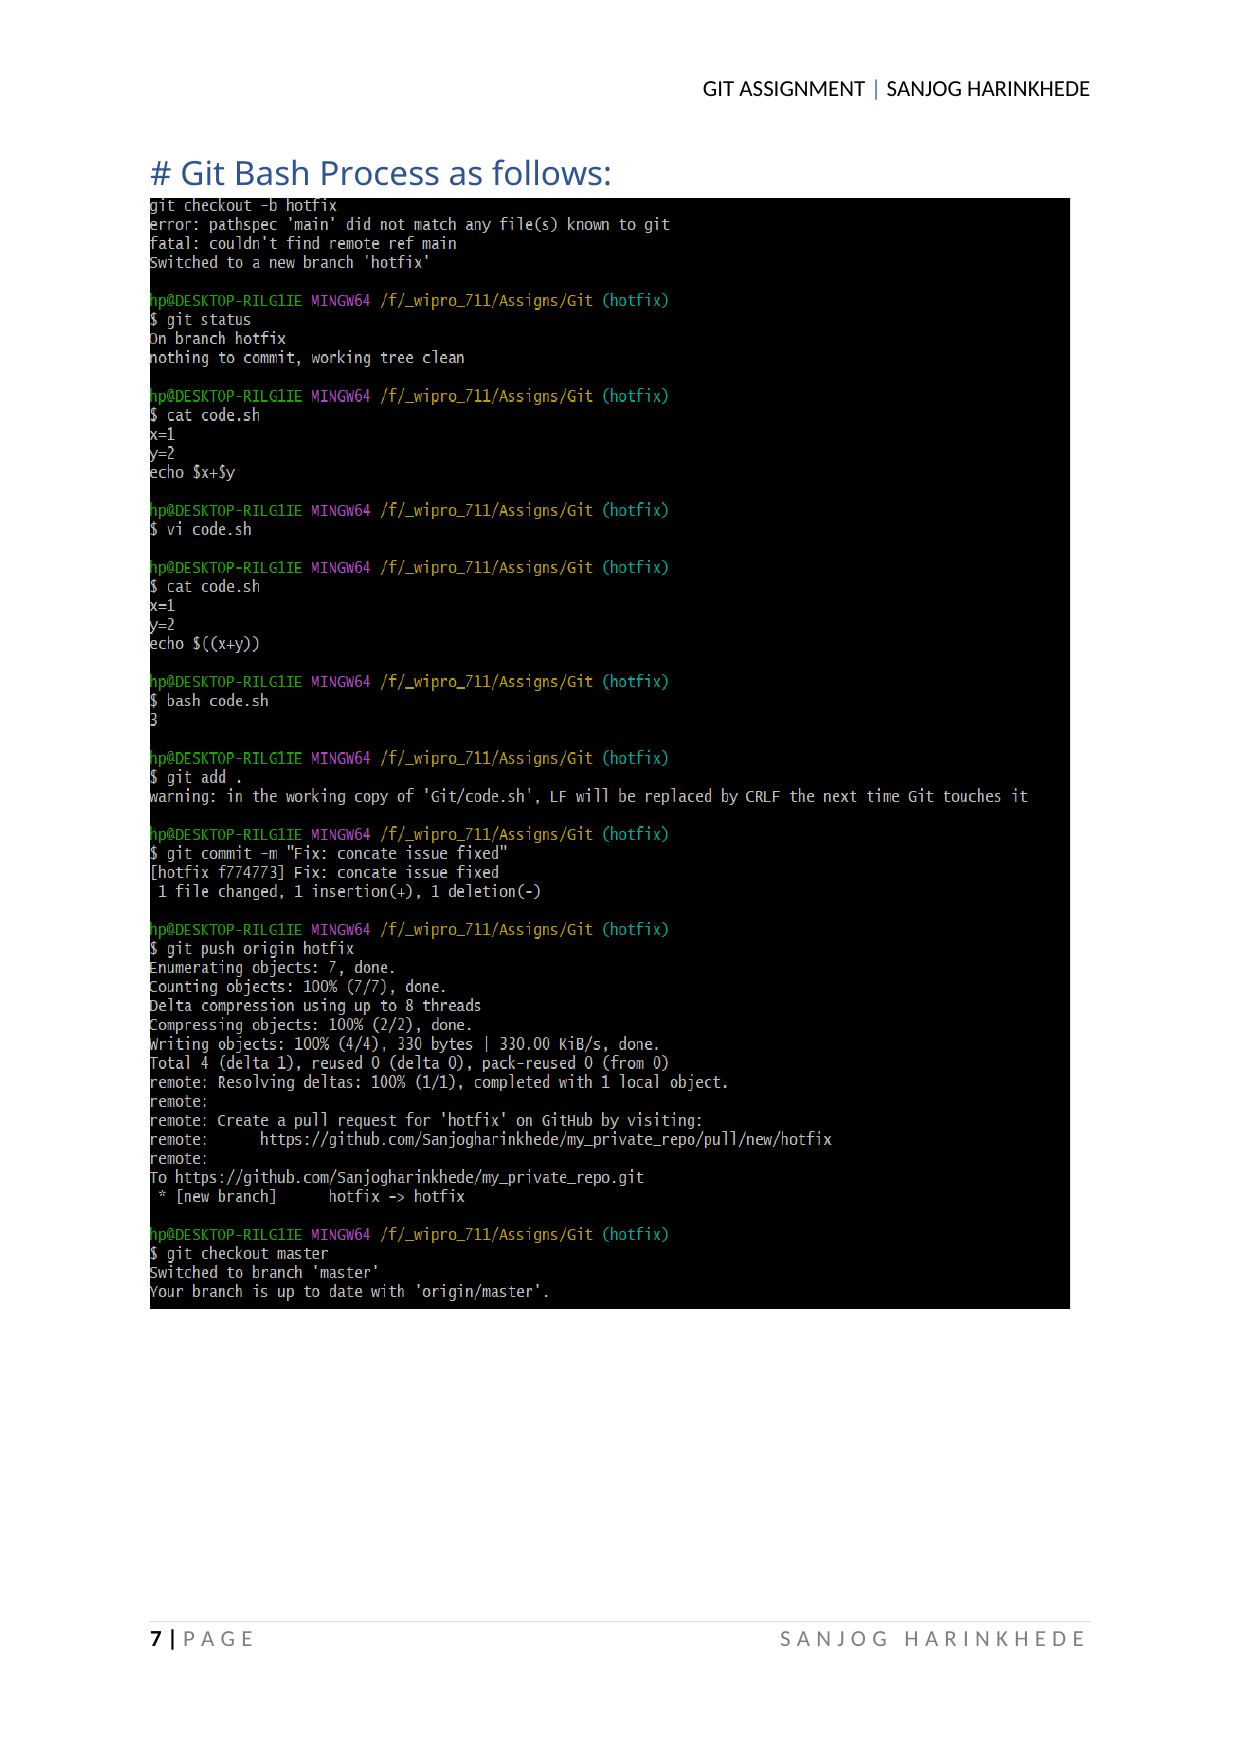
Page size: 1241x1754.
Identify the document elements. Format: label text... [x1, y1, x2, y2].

subtitle # Git Bash Process as follows: [150, 150, 1090, 195]
picture [150, 198, 1071, 1309]
